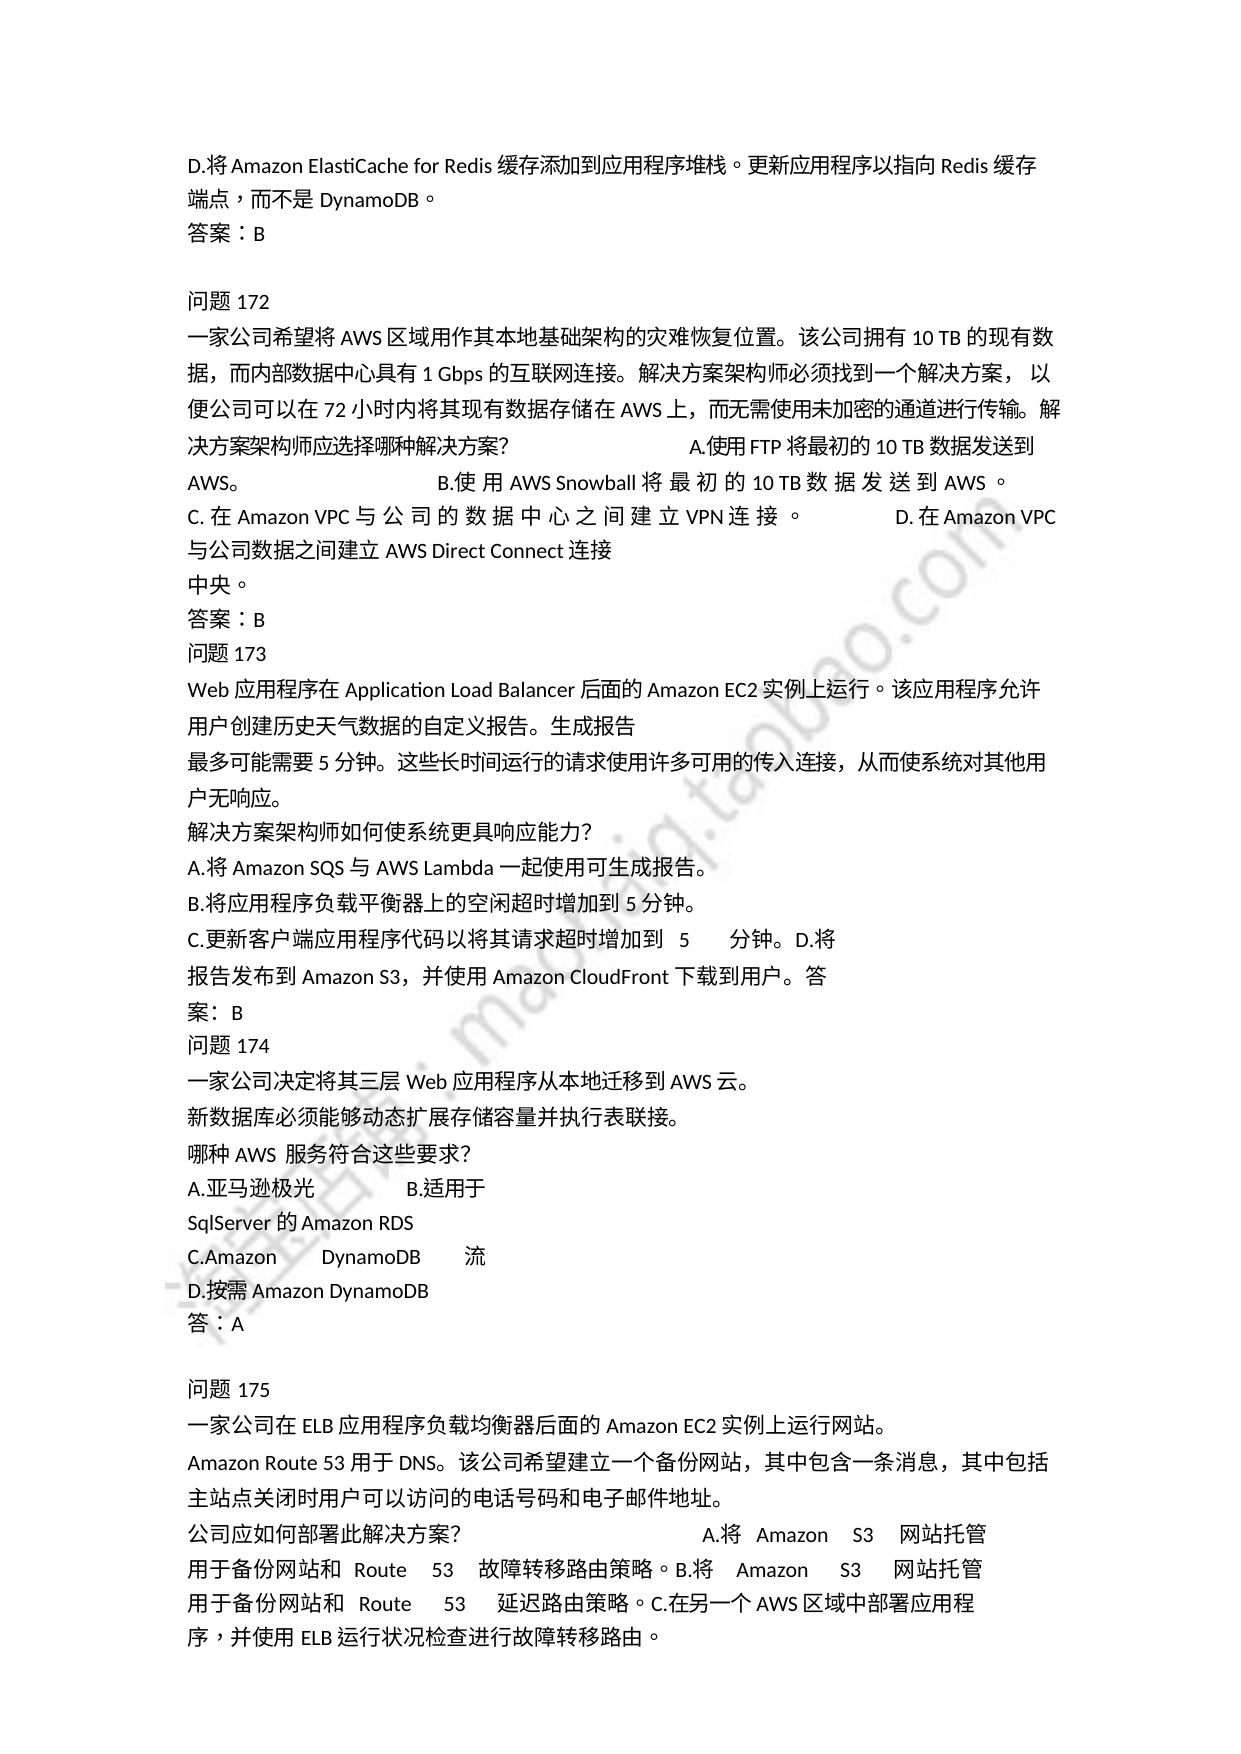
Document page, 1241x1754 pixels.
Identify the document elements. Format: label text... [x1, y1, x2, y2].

text D.将 Amazon ElastiCache for Redis 缓存添加到应用程序堆栈。更新应用程序以指向 Redis 缓存端点，而不是 DynamoDB。 [187, 150, 1055, 214]
text Web 应用程序在 Application Load Balancer 后面的 Amazon EC2 实例上运行。该应用程序允许用户创建历史天气数据的自定义报告。生成报告 [187, 672, 1055, 740]
text 一家公司希望将 AWS 区域用作其本地基础架构的灾难恢复位置。该公司拥有 10 TB 的现有数据，而内部数据中心具有 1 Gbps 的互联网连接。解决方案架构师必须找到一个解决方案， 以便公司可以在72 小时内将其现有数据存储在AWS 上，而无需使用未加密的通道进行传输。解决方案架构师应选择哪种解决方案？ A.使用 FTP 将最初的 10 TB 数据发送到 AWS。 B.使 用 AWS Snowball 将 最 初 的 10 TB 数 据 发 送 到 AWS 。 C. 在 Amazon VPC 与 公 司 的 数 据 中 心 之 间 建 立 VPN 连 接 。 D. 在 Amazon VPC 与公司数据之间建立 AWS Direct Connect 连接 [187, 320, 1064, 565]
text 中央。答案：B 问题 173 [187, 570, 270, 668]
text 问题 172 [187, 284, 1198, 315]
text 最多可能需要 5 分钟。这些长时间运行的请求使用许多可用的传入连接，从而使系统对其他用户无响应。 [187, 745, 1053, 813]
text Amazon Route 53 用于 DNS。该公司希望建立一个备份网站，其中包含一条消息，其中包括主站点关闭时用户可以访问的电话号码和电子邮件地址。 [187, 1445, 1058, 1513]
text 答案：B [187, 219, 1198, 247]
text 一家公司在 ELB 应用程序负载均衡器后面的 Amazon EC2 实例上运行网站。 [187, 1408, 1198, 1440]
text 一家公司决定将其三层 Web 应用程序从本地迁移到 AWS 云。新数据库必须能够动态扩展存储容量并执行表联接。 [187, 1064, 773, 1132]
text A.将 Amazon SQS 与 AWS Lambda 一起使用可生成报告。 [187, 850, 1198, 882]
text 公司应如何部署此解决方案？ A.将 Amazon S3 网站托管用于备份网站和 Route 53 故障转移路由策略。B.将 Amazon S3 网站托管用于备份网站和 Route 53 延迟路由策略。C.在另一个 AWS 区域中部署应用程序，并使用 ELB 运行状况检查进行故障转移路由。 [187, 1517, 999, 1652]
text 答：A [187, 1309, 1198, 1337]
text 哪种 AWS 服务符合这些要求？ A.亚马逊极光 B.适用于 SqlServer 的 Amazon RDS C.Amazon DynamoDB 流D.按需 Amazon DynamoDB [187, 1137, 504, 1305]
picture [165, 485, 1032, 1348]
text B.将应用程序负载平衡器上的空闲超时增加到 5 分钟。 [187, 886, 1198, 918]
text 问题 174 [187, 1031, 1198, 1059]
text 问题 175 [187, 1374, 1198, 1404]
text C.更新客户端应用程序代码以将其请求超时增加到 5 分钟。D.将报告发布到 Amazon S3，并使用 Amazon CloudFront 下载到用户。答案：B [187, 922, 846, 1027]
text 解决方案架构师如何使系统更具响应能力？ [187, 818, 1198, 846]
